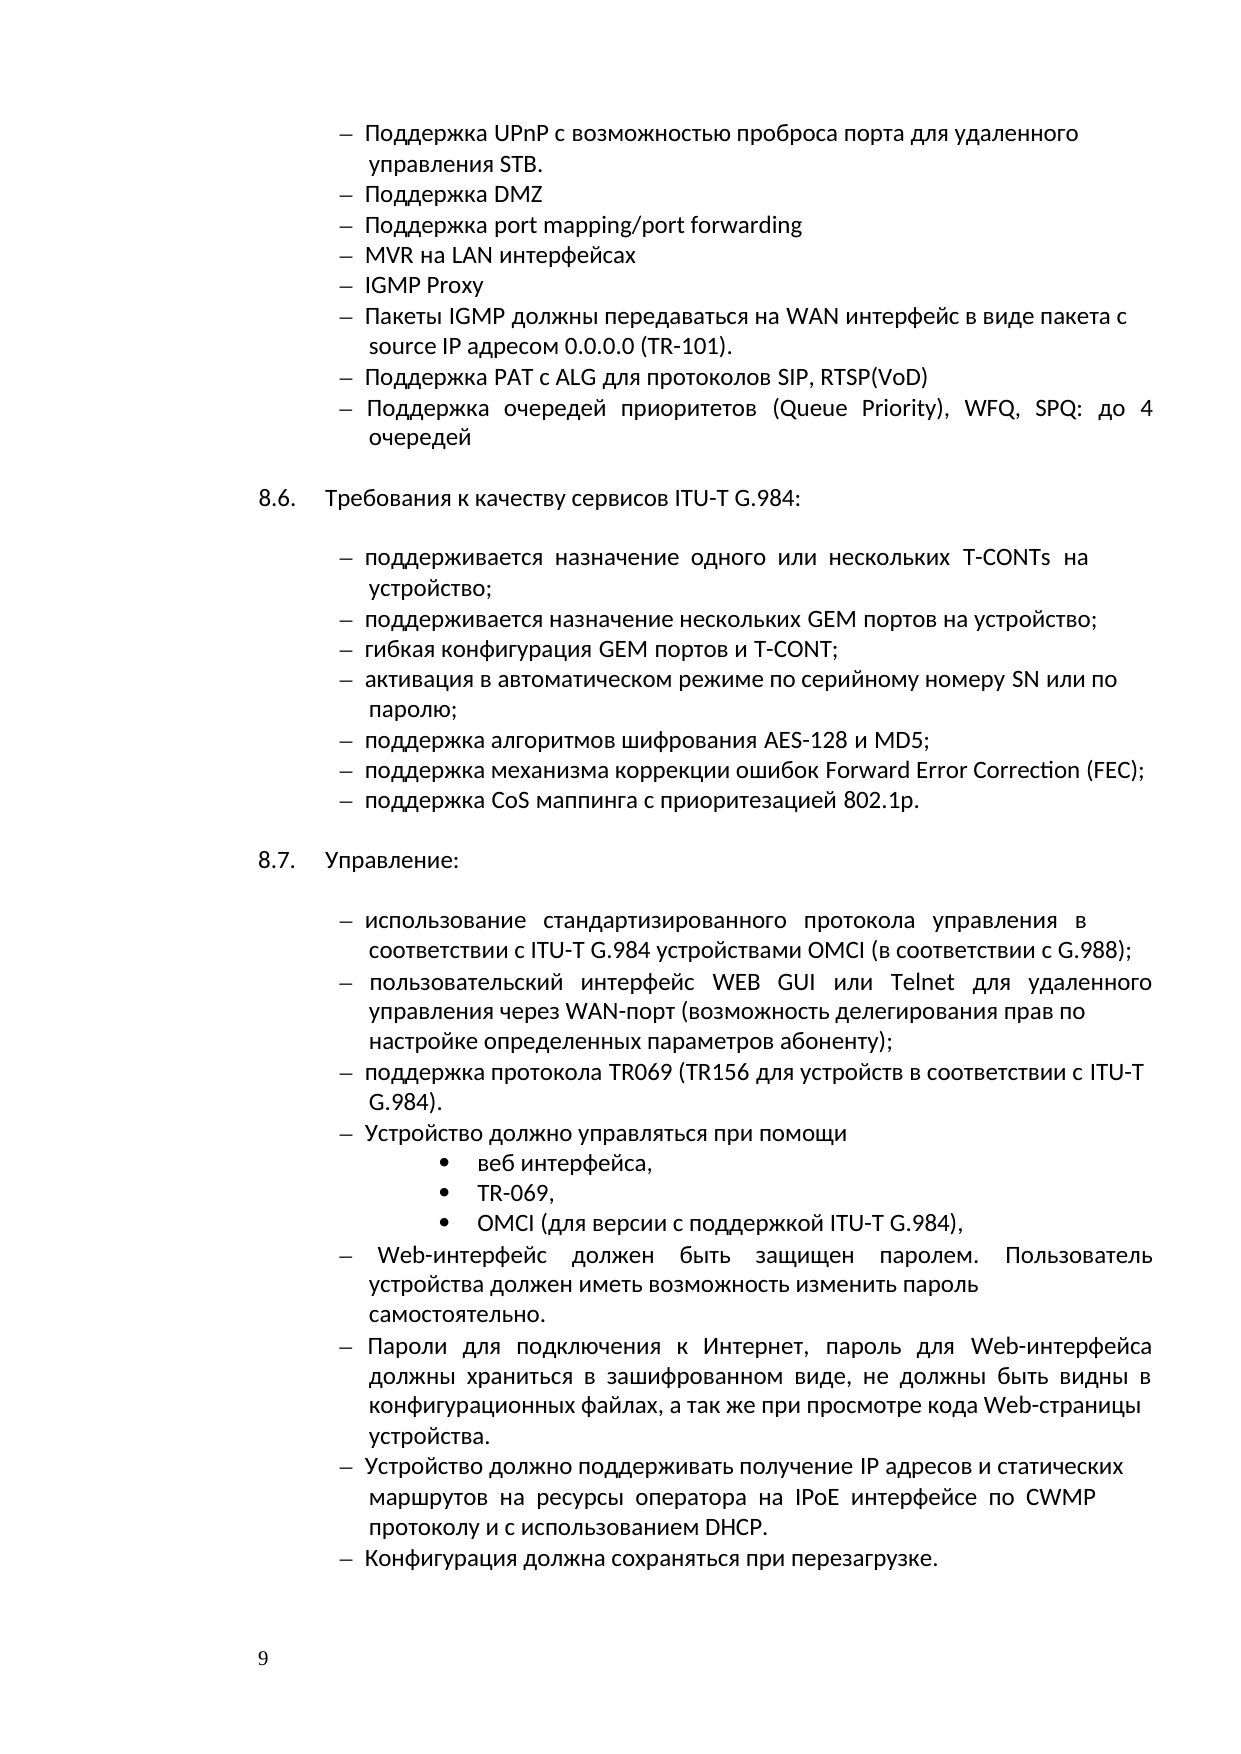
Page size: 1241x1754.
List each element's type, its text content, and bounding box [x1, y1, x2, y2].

text – поддерживается назначение нескольких GEM портов на устройство; [339, 603, 1153, 633]
text соответствии с ITU-T G.984 устройствами OMCI (в соответствии с G.988); [369, 934, 1153, 965]
text – Web-интерфейс должен быть защищен паролем. Пользователь устройства должен иметь возможность изменить пароль [339, 1240, 1153, 1299]
text 9 [258, 1646, 1153, 1669]
text – Устройство должно поддерживать получение IP адресов и статических [339, 1451, 1153, 1481]
text – поддержка алгоритмов шифрования AES-128 и MD5; [339, 724, 1153, 755]
text – Поддержка port mapping/port forwarding [339, 209, 1153, 239]
text – Поддержка очередей приоритетов (Queue Priority), WFQ, SPQ: до 4 очередей [339, 393, 1153, 452]
text – MVR на LAN интерфейсах [339, 239, 1153, 270]
text – поддерживается назначение одного или нескольких T-CONTs на [339, 542, 1153, 572]
text – гибкая конфигурация GEM портов и T-CONT; [339, 633, 1153, 663]
text маршрутов на ресурсы оператора на IPoE интерфейсе по CWMP [369, 1481, 1153, 1512]
list веб интерфейса, [440, 1147, 1153, 1177]
text – Поддержка UPnP c возможностью проброса порта для удаленного [339, 117, 1153, 148]
text – Конфигурация должна сохраняться при перезагрузке. [339, 1542, 1153, 1573]
text – Устройство должно управляться при помощи [339, 1117, 1153, 1147]
text устройства. [369, 1420, 1153, 1451]
list Требования к качеству сервисов ITU-T G.984: [258, 482, 1153, 513]
text – пользовательский интерфейс WEB GUI или Telnet для удаленного управления через WAN-порт (возможность делегирования прав по [339, 967, 1153, 1026]
list OMCI (для версии с поддержкой ITU-T G.984), [440, 1208, 1153, 1238]
text – использование стандартизированного протокола управления в [339, 904, 1153, 934]
text настройке определенных параметров абоненту); [369, 1026, 1153, 1056]
text – Поддержка DMZ [339, 179, 1153, 209]
text – поддержка CoS маппинга с приоритезацией 802.1p. [339, 785, 1153, 815]
text протоколу и с использованием DHCP. [369, 1512, 1153, 1542]
text устройство; [369, 572, 1153, 603]
text – поддержка протокола TR069 (TR156 для устройств в соответствии с ITU-T [339, 1056, 1153, 1086]
text паролю; [369, 694, 1153, 724]
text – Пароли для подключения к Интернет, пароль для Web-интерфейса должны храниться в зашифрованном виде, не должны быть видны в конфигурационных файлах, а так же при просмотре кода Web-страницы [339, 1331, 1153, 1420]
list Управление: [258, 844, 1153, 875]
text – Поддержка PAT c ALG для протоколов SIP, RTSP(VoD) [339, 361, 1153, 391]
text G.984). [369, 1086, 1153, 1117]
text – Пакеты IGMP должны передаваться на WAN интерфейс в виде пакета с [339, 300, 1153, 330]
text – активация в автоматическом режиме по серийному номеру SN или по [339, 663, 1153, 694]
text управления STB. [369, 148, 1153, 179]
list TR-069, [440, 1177, 1153, 1208]
text source IP адресом 0.0.0.0 (TR-101). [369, 330, 1153, 361]
text самостоятельно. [369, 1299, 1153, 1329]
text – поддержка механизма коррекции ошибок Forward Error Correction (FEC); [339, 755, 1153, 785]
text – IGMP Proxy [339, 270, 1153, 300]
